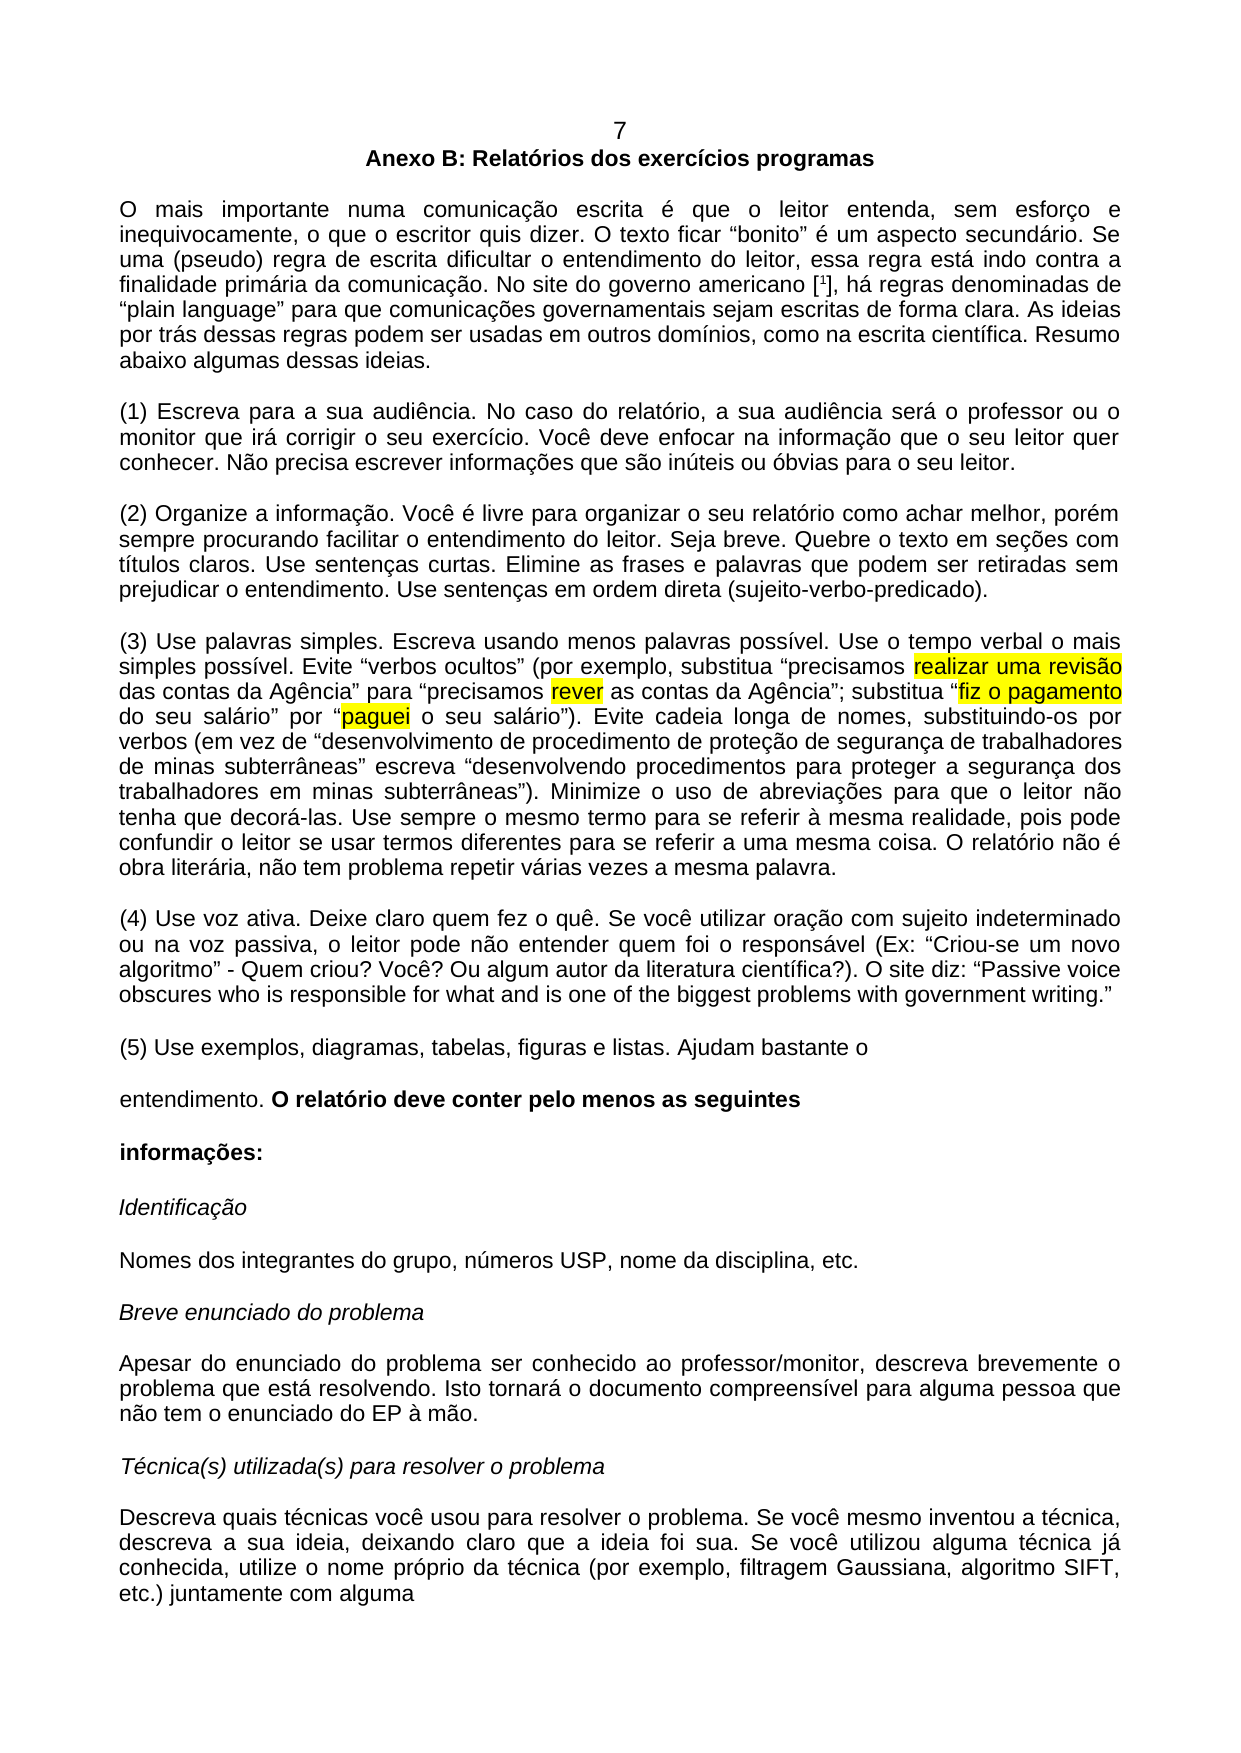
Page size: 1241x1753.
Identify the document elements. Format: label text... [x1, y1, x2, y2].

text Técnica(s) utilizada(s) para resolver o problema [120, 1453, 1123, 1479]
text Descreva quais técnicas você usou para resolver o problema. Se você mesmo inventou a técnica, descreva a sua ideia, deixando claro que a ideia foi sua. Se você utilizou alguma técnica já conhecida, utilize o nome próprio da técnica (por exemplo, filtragem Gaussiana, algoritmo SIFT, etc.) juntamente com alguma [119, 1506, 1121, 1606]
text (3) Use palavras simples. Escreva usando menos palavras possível. Use o tempo verbal o mais simples possível. Evite “verbos ocultos” (por exemplo, substitua “precisamos realizar uma revisão das contas da Agência” para “precisamos rever as contas da Agência”; substitua “fiz o pagamento do seu salário” por “paguei o seu salário”). Evite cadeia longa de nomes, substituindo-os por verbos (em vez de “desenvolvimento de procedimento de proteção de segurança de trabalhadores de minas subterrâneas” escreva “desenvolvendo procedimentos para proteger a segurança dos trabalhadores em minas subterrâneas”). Minimize o uso de abreviações para que o leitor não tenha que decorá-las. Use sempre o mesmo termo para se referir à mesma realidade, pois pode confundir o leitor se usar termos diferentes para se referir a uma mesma coisa. O relatório não é obra literária, não tem problema repetir várias vezes a mesma palavra. [118, 629, 1122, 880]
text (2) Organize a informação. Você é livre para organizar o seu relatório como achar melhor, porém sempre procurando facilitar o entendimento do leitor. Seja breve. Quebre o texto em seções com títulos claros. Use sentenças curtas. Elimine as frases e palavras que podem ser retiradas sem prejudicar o entendimento. Use sentenças em ordem direta (sujeito-verbo-predicado). [119, 502, 1120, 602]
text O mais importante numa comunicação escrita é que o leitor entenda, sem esforço e inequivocamente, o que o escritor quis dizer. O texto ficar “bonito” é um aspecto secundário. Se uma (pseudo) regra de escrita dificultar o entendimento do leitor, essa regra está indo contra a finalidade primária da comunicação. No site do governo americano [1], há regras denominadas de “plain language” para que comunicações governamentais sejam escritas de forma clara. As ideias por trás dessas regras podem ser usadas em outros domínios, como na escrita científica. Resumo abaixo algumas dessas ideias. [119, 197, 1122, 373]
text Breve enunciado do problema [118, 1299, 1123, 1325]
text Nomes dos integrantes do grupo, números USP, nome da disciplina, etc. [119, 1247, 1123, 1273]
text (4) Use voz ativa. Deixe claro quem fez o quê. Se você utilizar oração com sujeito indeterminado ou na voz passiva, o leitor pode não entender quem foi o responsável (Ex: “Criou-se um novo algoritmo” - Quem criou? Você? Ou algum autor da literatura científica?). O site diz: “Passive voice obscures who is responsible for what and is one of the biggest problems with government writing.” [119, 907, 1121, 1007]
text Identificação [118, 1194, 1123, 1221]
text Apesar do enunciado do problema ser conhecido ao professor/monitor, descreva brevemente o problema que está resolvendo. Isto tornará o documento compreensível para alguma pessoa que não tem o enunciado do EP à mão. [118, 1351, 1121, 1426]
text 7 [117, 116, 1123, 145]
text (1) Escreva para a sua audiência. No caso do relatório, a sua audiência será o professor ou o monitor que irá corrigir o seu exercício. Você deve enfocar na informação que o seu leitor quer conhecer. Não precisa escrever informações que são inúteis ou óbvias para o seu leitor. [119, 400, 1121, 475]
text (5) Use exemplos, diagramas, tabelas, figuras e listas. Ajudam bastante o entendimento. O relatório deve conter pelo menos as seguintes informações: [119, 1034, 922, 1165]
text Anexo B: Relatórios dos exercícios programas [117, 145, 1123, 171]
